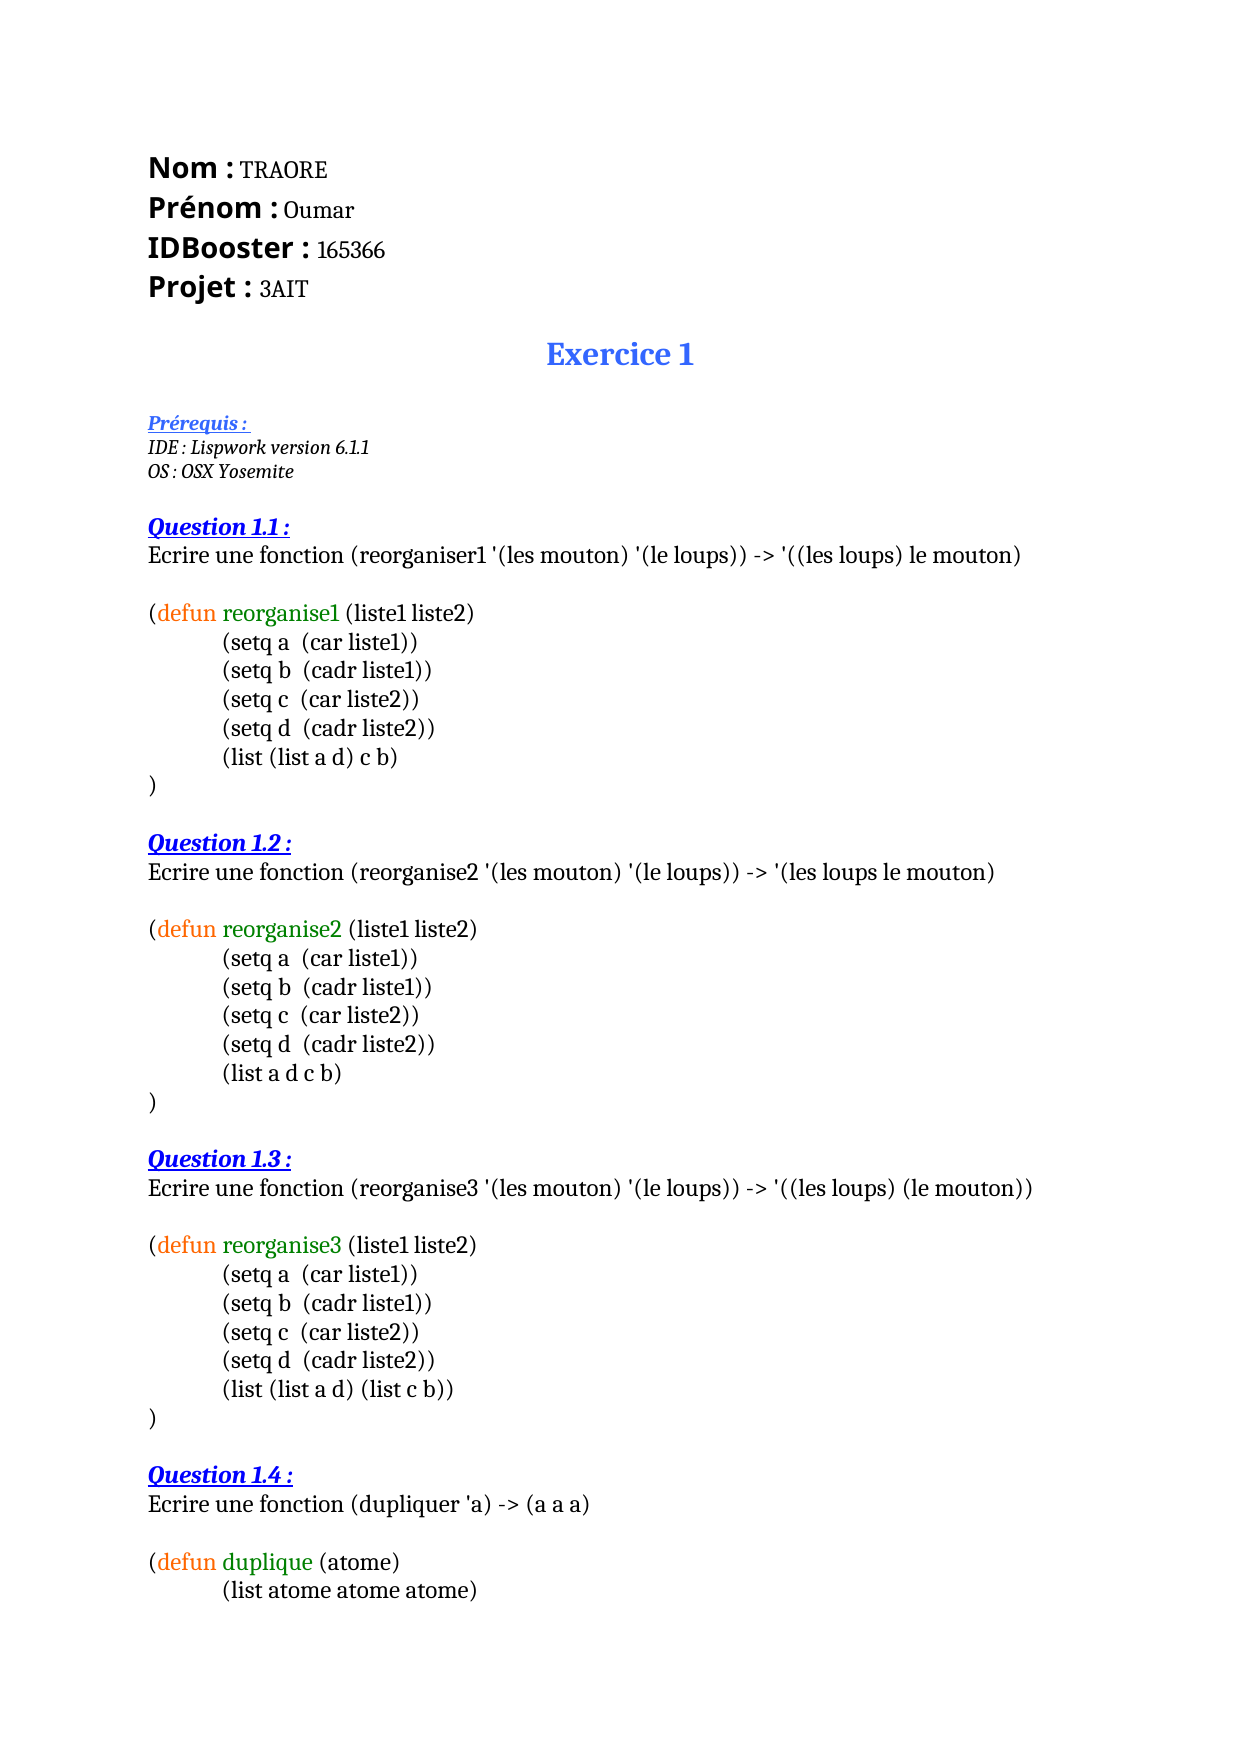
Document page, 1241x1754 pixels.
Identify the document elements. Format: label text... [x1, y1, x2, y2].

text (setq a (car liste1)) [148, 627, 1093, 656]
text (setq c (car liste2)) [148, 1001, 1093, 1030]
text Ecrire une fonction (reorganise3 '(les mouton) '(le loups)) -> '((les loups) (le mouton)) [148, 1174, 1093, 1202]
text (setq d (cadr liste2)) [148, 714, 1093, 742]
text IDE : Lispwork version 6.1.1 [148, 436, 1093, 460]
text (setq b (cadr liste1)) [148, 1289, 1093, 1317]
text ) [148, 1087, 1093, 1116]
text (list atome atome atome) [148, 1576, 1093, 1605]
text (setq a (car liste1)) [148, 1260, 1093, 1289]
text (defun reorganise2 (liste1 liste2) [148, 915, 1093, 944]
text Ecrire une fonction (dupliquer 'a) -> (a a a) [148, 1490, 1093, 1519]
text Ecrire une fonction (reorganiser1 '(les mouton) '(le loups)) -> '((les loups) le mouton) [148, 541, 1093, 570]
text (defun reorganise3 (liste1 liste2) [148, 1231, 1093, 1260]
text Projet : 3AIT [148, 267, 1093, 306]
text Question 1.2 : [148, 829, 1093, 857]
text Prénom : Oumar [148, 187, 1093, 227]
text (list (list a d) c b) [148, 742, 1093, 771]
text Exercice 1 [148, 335, 1093, 373]
text (defun reorganise1 (liste1 liste2) [148, 599, 1093, 627]
text ) [148, 771, 1093, 800]
text IDBooster : 165366 [148, 227, 1093, 267]
text Nom : TRAORE [148, 148, 1093, 187]
text (list a d c b) [148, 1059, 1093, 1087]
text (list (list a d) (list c b)) [148, 1375, 1093, 1404]
text (setq d (cadr liste2)) [148, 1030, 1093, 1059]
text Question 1.1 : [148, 512, 1093, 541]
text Ecrire une fonction (reorganise2 '(les mouton) '(le loups)) -> '(les loups le mouton) [148, 857, 1093, 886]
text (setq a (car liste1)) [148, 944, 1093, 972]
text (setq c (car liste2)) [148, 1317, 1093, 1346]
text ) [148, 1404, 1093, 1432]
text (setq b (cadr liste1)) [148, 972, 1093, 1001]
text OS : OSX Yosemite [148, 460, 1093, 484]
text (setq d (cadr liste2)) [148, 1346, 1093, 1375]
text Question 1.3 : [148, 1145, 1093, 1174]
text (setq c (car liste2)) [148, 685, 1093, 714]
text (setq b (cadr liste1)) [148, 656, 1093, 685]
text Question 1.4 : [148, 1461, 1093, 1490]
text (defun duplique (atome) [148, 1547, 1093, 1576]
text Prérequis : [148, 412, 1093, 436]
